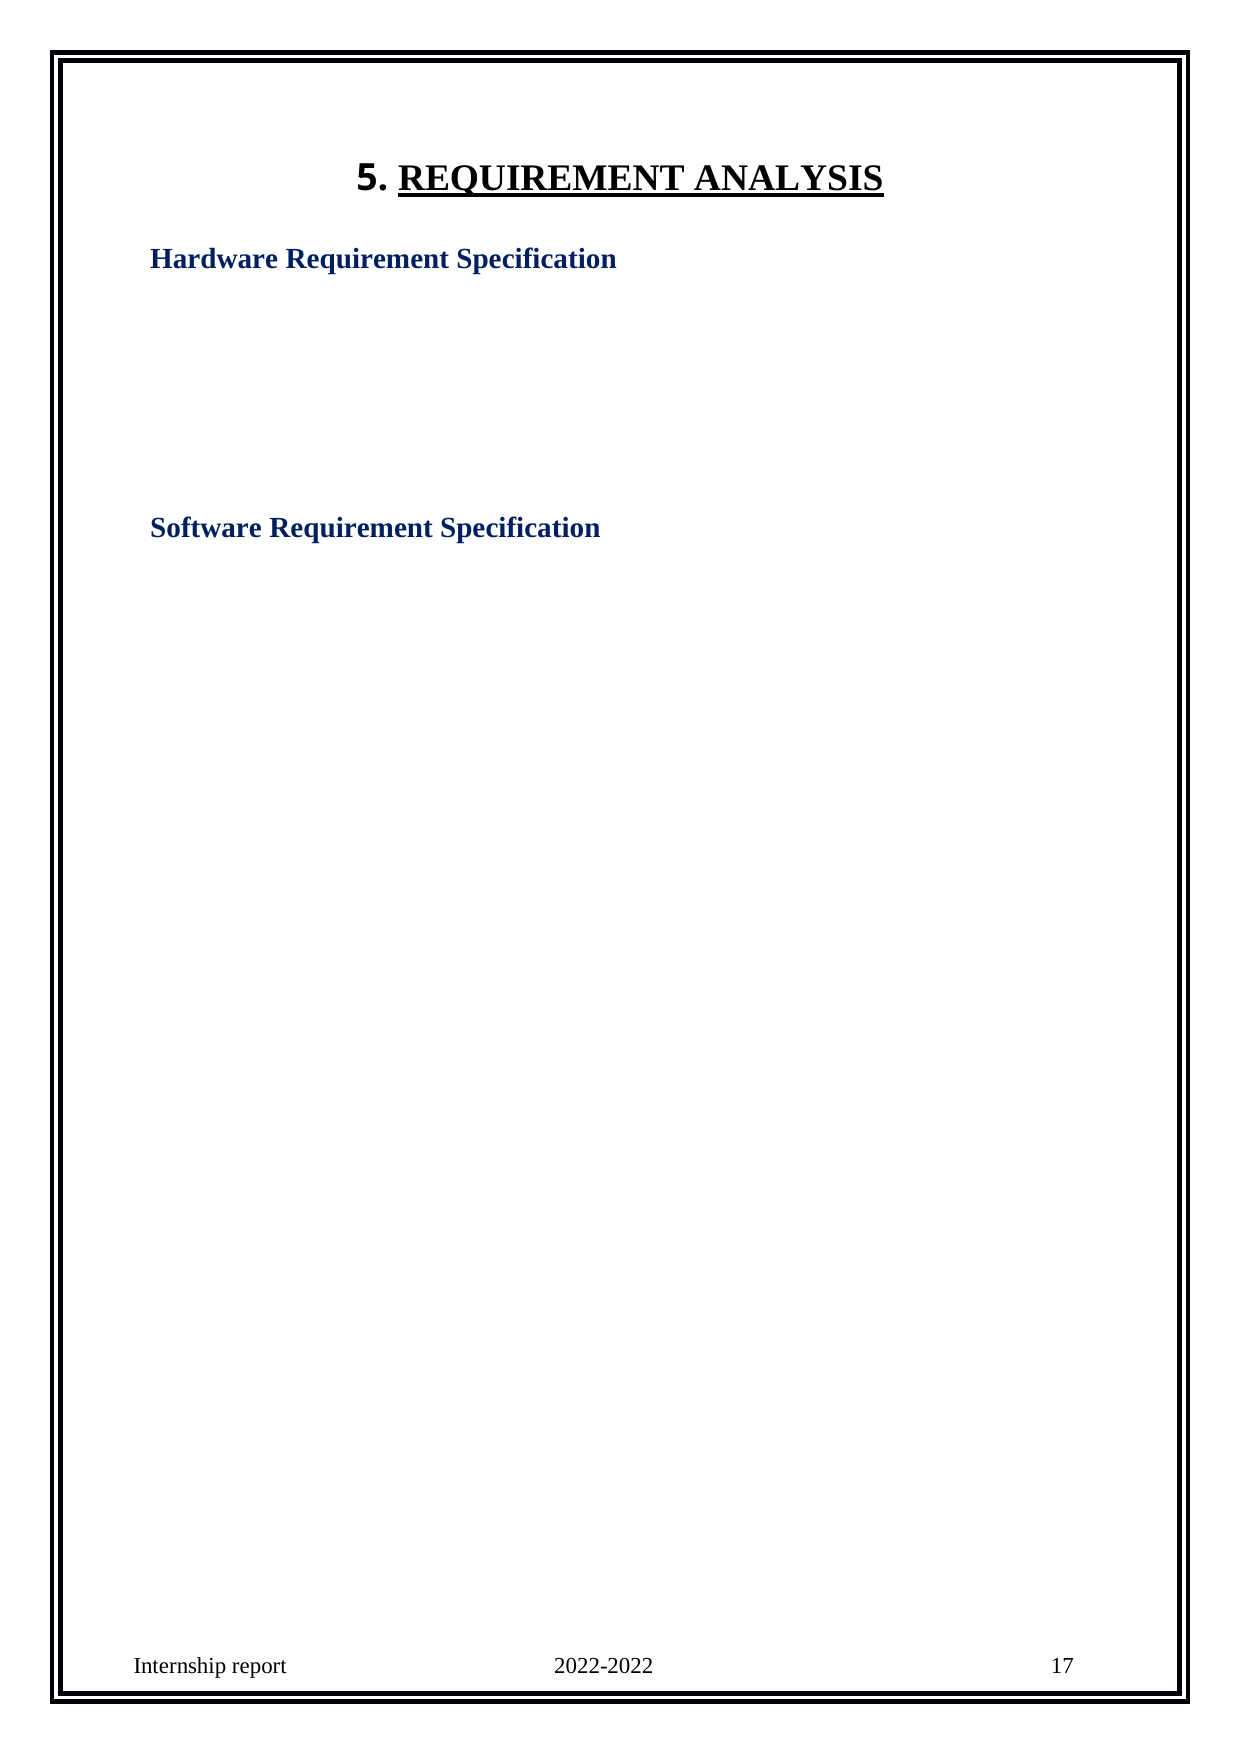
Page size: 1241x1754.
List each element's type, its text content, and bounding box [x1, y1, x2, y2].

subtitle Software Requirement Specification [150, 510, 1113, 543]
subtitle Hardware Requirement Specification [150, 241, 1113, 274]
text 5. REQUIREMENT ANALYSIS [356, 151, 1113, 202]
